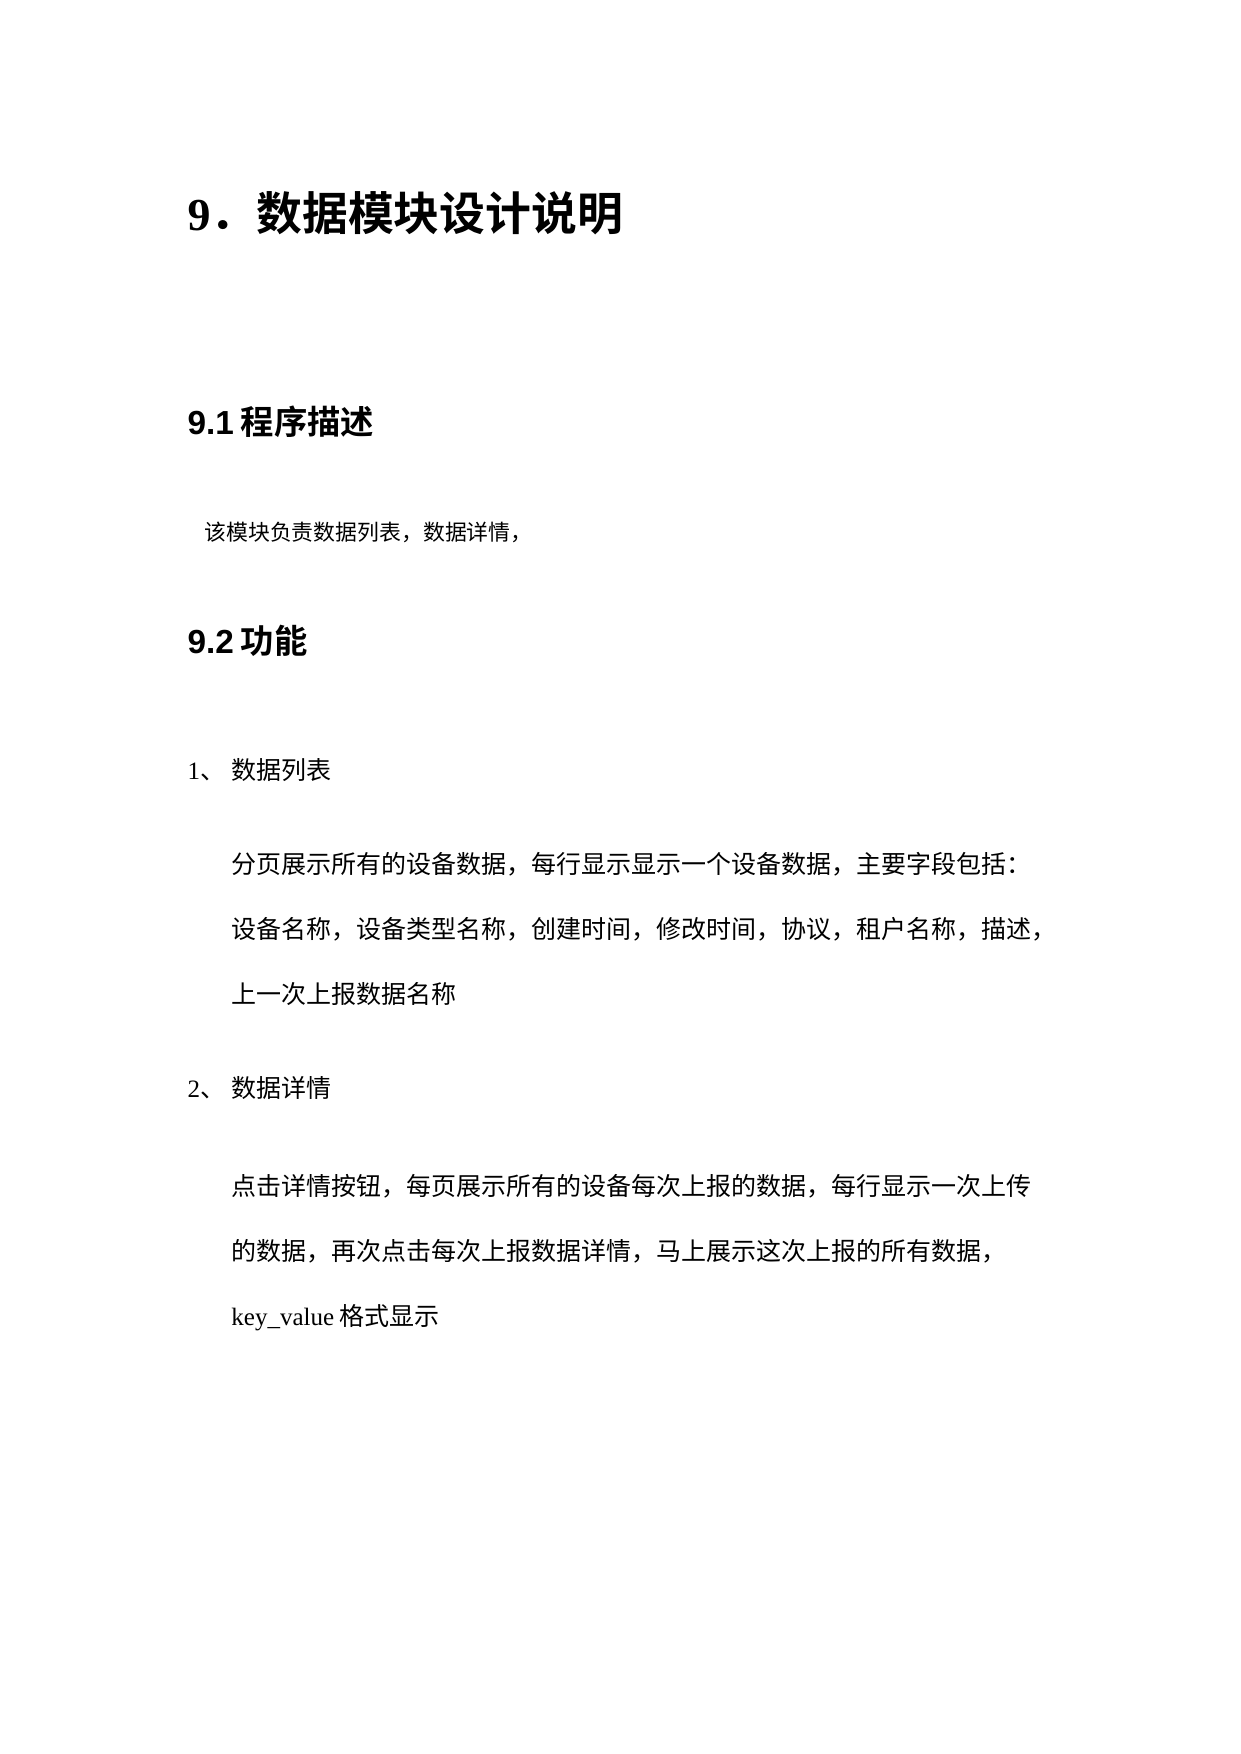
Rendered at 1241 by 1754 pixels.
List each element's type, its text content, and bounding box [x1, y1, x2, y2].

list 数据详情 点击详情按钮，每页展示所有的设备每次上报的数据，每行显示一次上传的数据，再次点击每次上报数据详情，马上展示这次上报的所有数据，key_value格式显示 [187, 1054, 1053, 1347]
text 分页展示所有的设备数据，每行显示显示一个设备数据，主要字段包括：设备名称，设备类型名称，创建时间，修改时间，协议，租户名称，描述，上一次上报数据名称 [231, 830, 1053, 1025]
subtitle 9．数据模块设计说明 [187, 162, 1053, 259]
subtitle 9.1程序描述 [187, 387, 1053, 452]
subtitle 9.2功能 [187, 607, 1053, 672]
list 数据列表 [187, 736, 1053, 801]
text 该模块负责数据列表，数据详情， [187, 514, 1053, 547]
